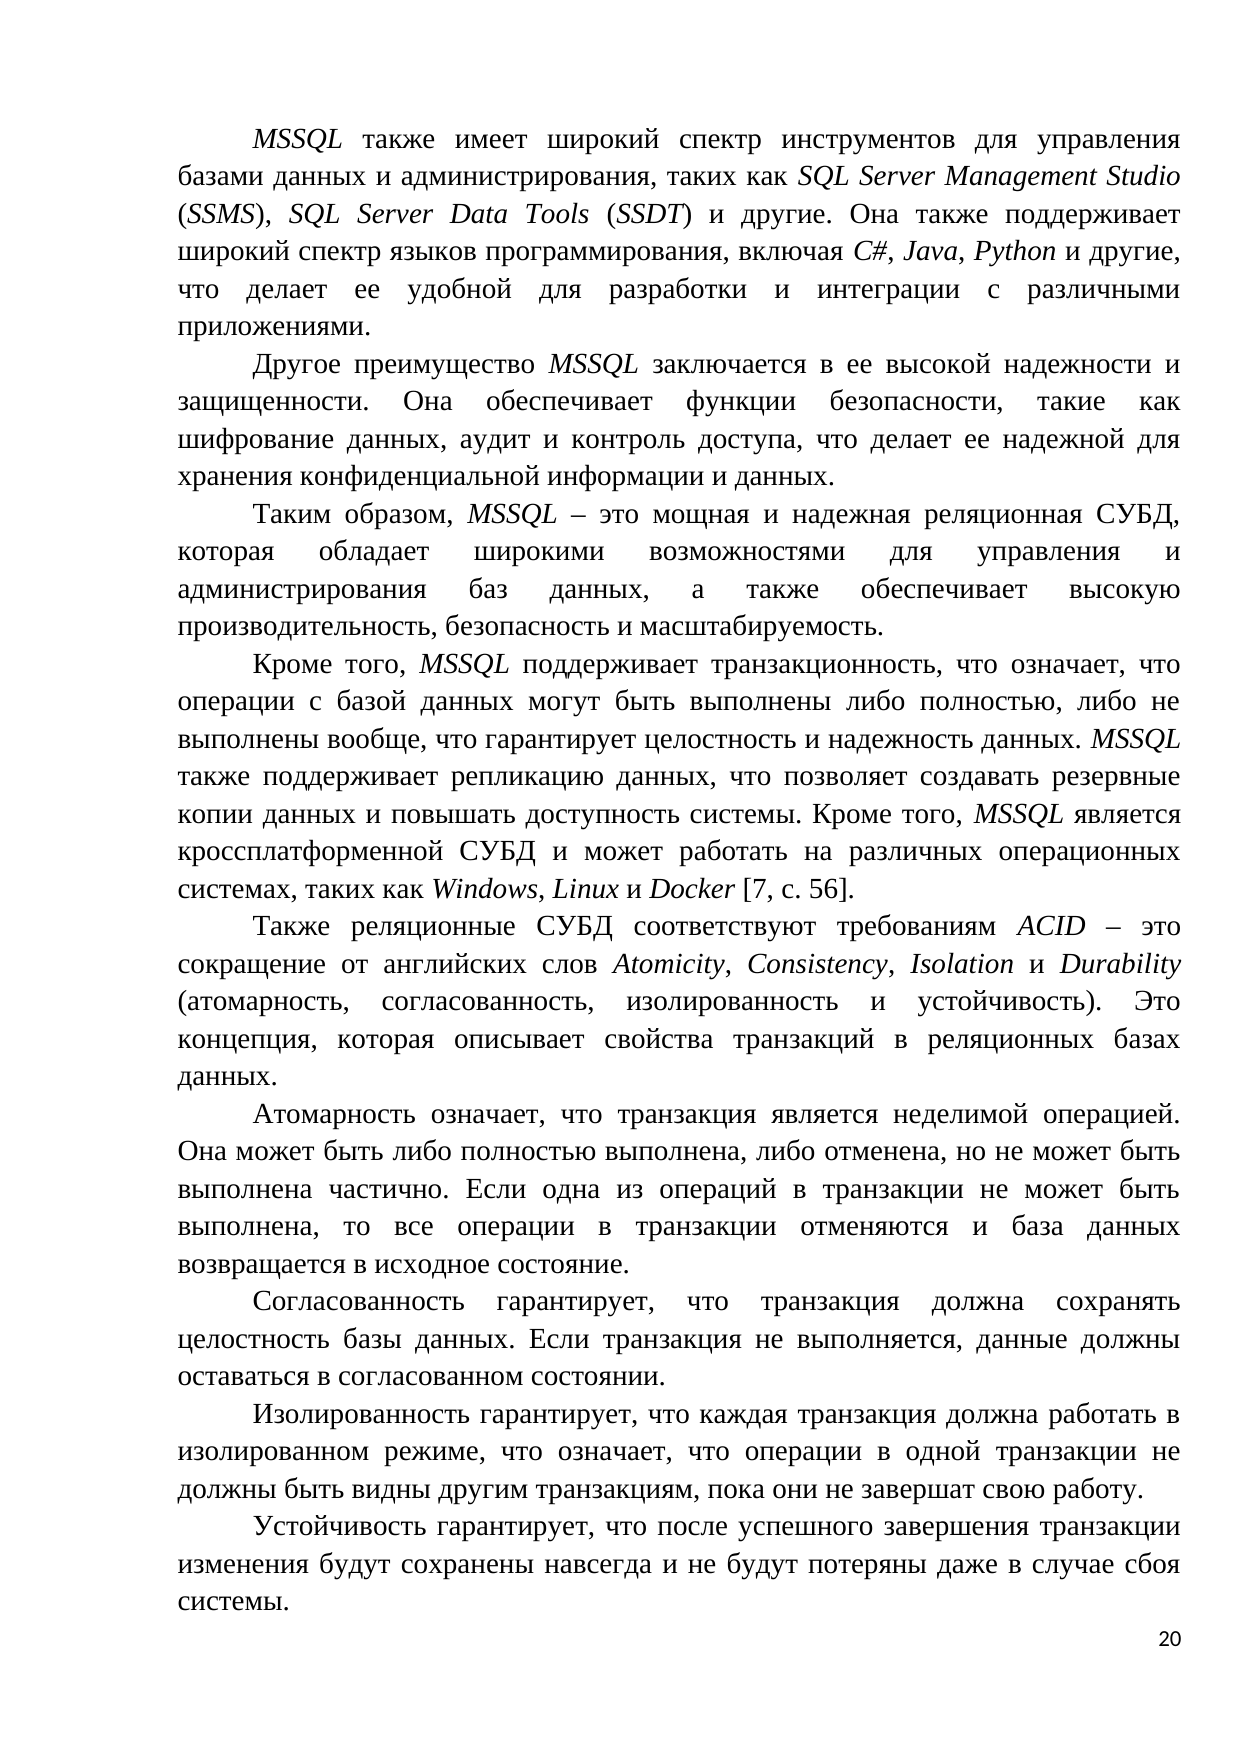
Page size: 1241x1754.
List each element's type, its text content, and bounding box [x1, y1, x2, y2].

text Кроме того, MSSQL поддерживает транзакционность, что означает, что операции с базой данных могут быть выполнены либо полностью, либо не выполнены вообще, что гарантирует целостность и надежность данных. MSSQL также поддерживает репликацию данных, что позволяет создавать резервные копии данных и повышать доступность системы. Кроме того, MSSQL является кроссплатформенной СУБД и может работать на различных операционных системах, таких как Windows, Linux и Docker [7, c. 56]. [177, 643, 1181, 906]
text Атомарность означает, что транзакция является неделимой операцией. Она может быть либо полностью выполнена, либо отменена, но не может быть выполнена частично. Если одна из операций в транзакции не может быть выполнена, то все операции в транзакции отменяются и база данных возвращается в исходное состояние. [177, 1093, 1181, 1281]
text Таким образом, MSSQL – это мощная и надежная реляционная СУБД, которая обладает широкими возможностями для управления и администрирования баз данных, а также обеспечивает высокую производительность, безопасность и масштабируемость. [177, 493, 1181, 643]
text Изолированность гарантирует, что каждая транзакция должна работать в изолированном режиме, что означает, что операции в одной транзакции не должны быть видны другим транзакциям, пока они не завершат свою работу. [177, 1393, 1181, 1506]
text Устойчивость гарантирует, что после успешного завершения транзакции изменения будут сохранены навсегда и не будут потеряны даже в случае сбоя системы. [177, 1506, 1181, 1618]
text Другое преимущество MSSQL заключается в ее высокой надежности и защищенности. Она обеспечивает функции безопасности, такие как шифрование данных, аудит и контроль доступа, что делает ее надежной для хранения конфиденциальной информации и данных. [177, 343, 1181, 493]
text Также реляционные СУБД соответствуют требованиям ACID – это сокращение от английских слов Atomicity, Consistency, Isolation и Durability (атомарность, согласованность, изолированность и устойчивость). Это концепция, которая описывает свойства транзакций в реляционных базах данных. [177, 906, 1181, 1093]
text MSSQL также имеет широкий спектр инструментов для управления базами данных и администрирования, таких как SQL Server Management Studio (SSMS), SQL Server Data Tools (SSDT) и другие. Она также поддерживает широкий спектр языков программирования, включая C#, Java, Python и другие, что делает ее удобной для разработки и интеграции с различными приложениями. [177, 118, 1181, 343]
text Согласованность гарантирует, что транзакция должна сохранять целостность базы данных. Если транзакция не выполняется, данные должны оставаться в согласованном состоянии. [177, 1281, 1181, 1393]
